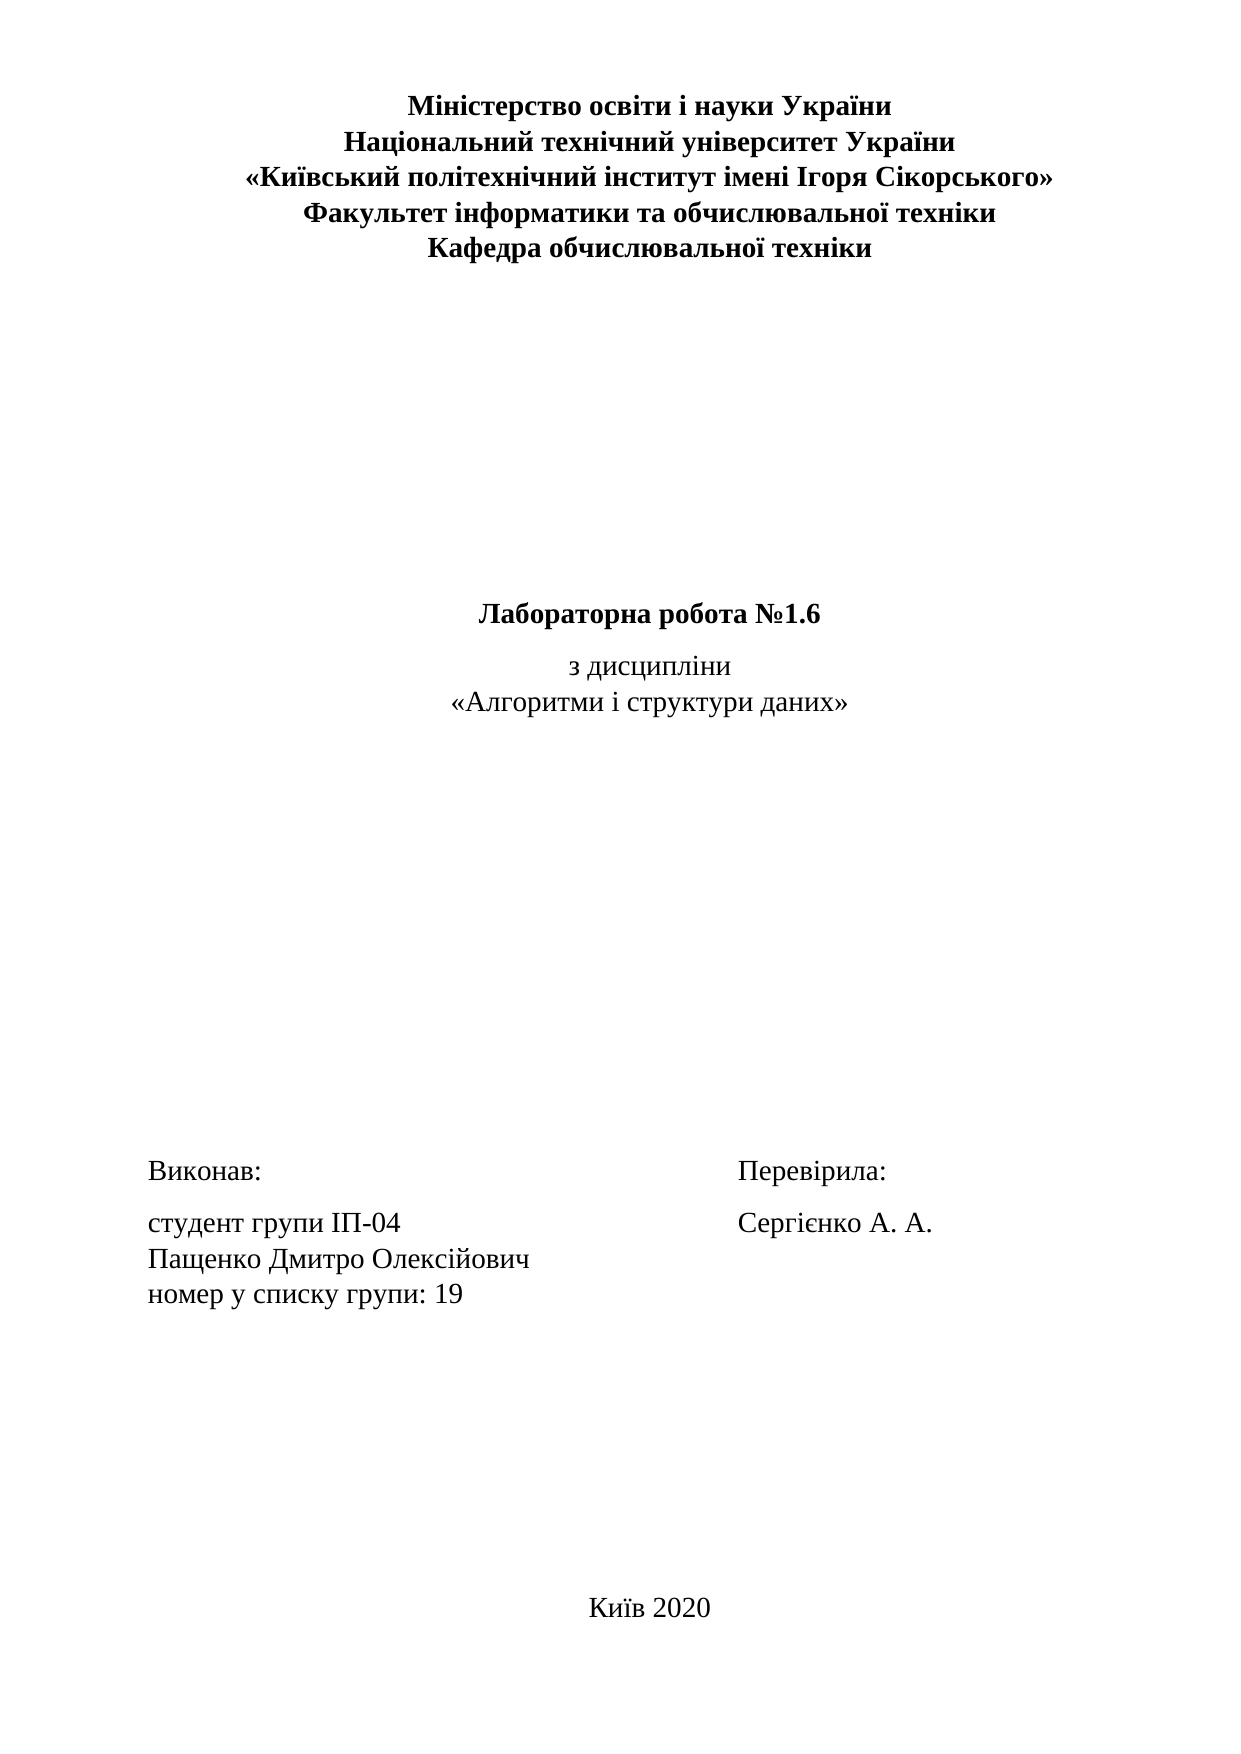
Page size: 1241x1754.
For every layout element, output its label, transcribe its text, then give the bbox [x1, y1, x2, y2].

text Виконав: Перевірила: [148, 1153, 1152, 1187]
text студент групи ІП-04 Сергієнко А. А. Пащенко Дмитро Олексійович номер у списку групи: 19 [148, 1206, 1152, 1310]
text з дисципліни «Алгоритми і структури даних» [148, 648, 1152, 717]
text Міністерство освіти і науки України Національний технічний університет України «Київський політехнічний інститут імені Ігоря Сікорського» Факультет інформатики та обчислювальної техніки Кафедра обчислювальної техніки [148, 88, 1152, 264]
text Лабораторна робота №1.6 [148, 596, 1152, 629]
text Київ 2020 [148, 1590, 1152, 1623]
